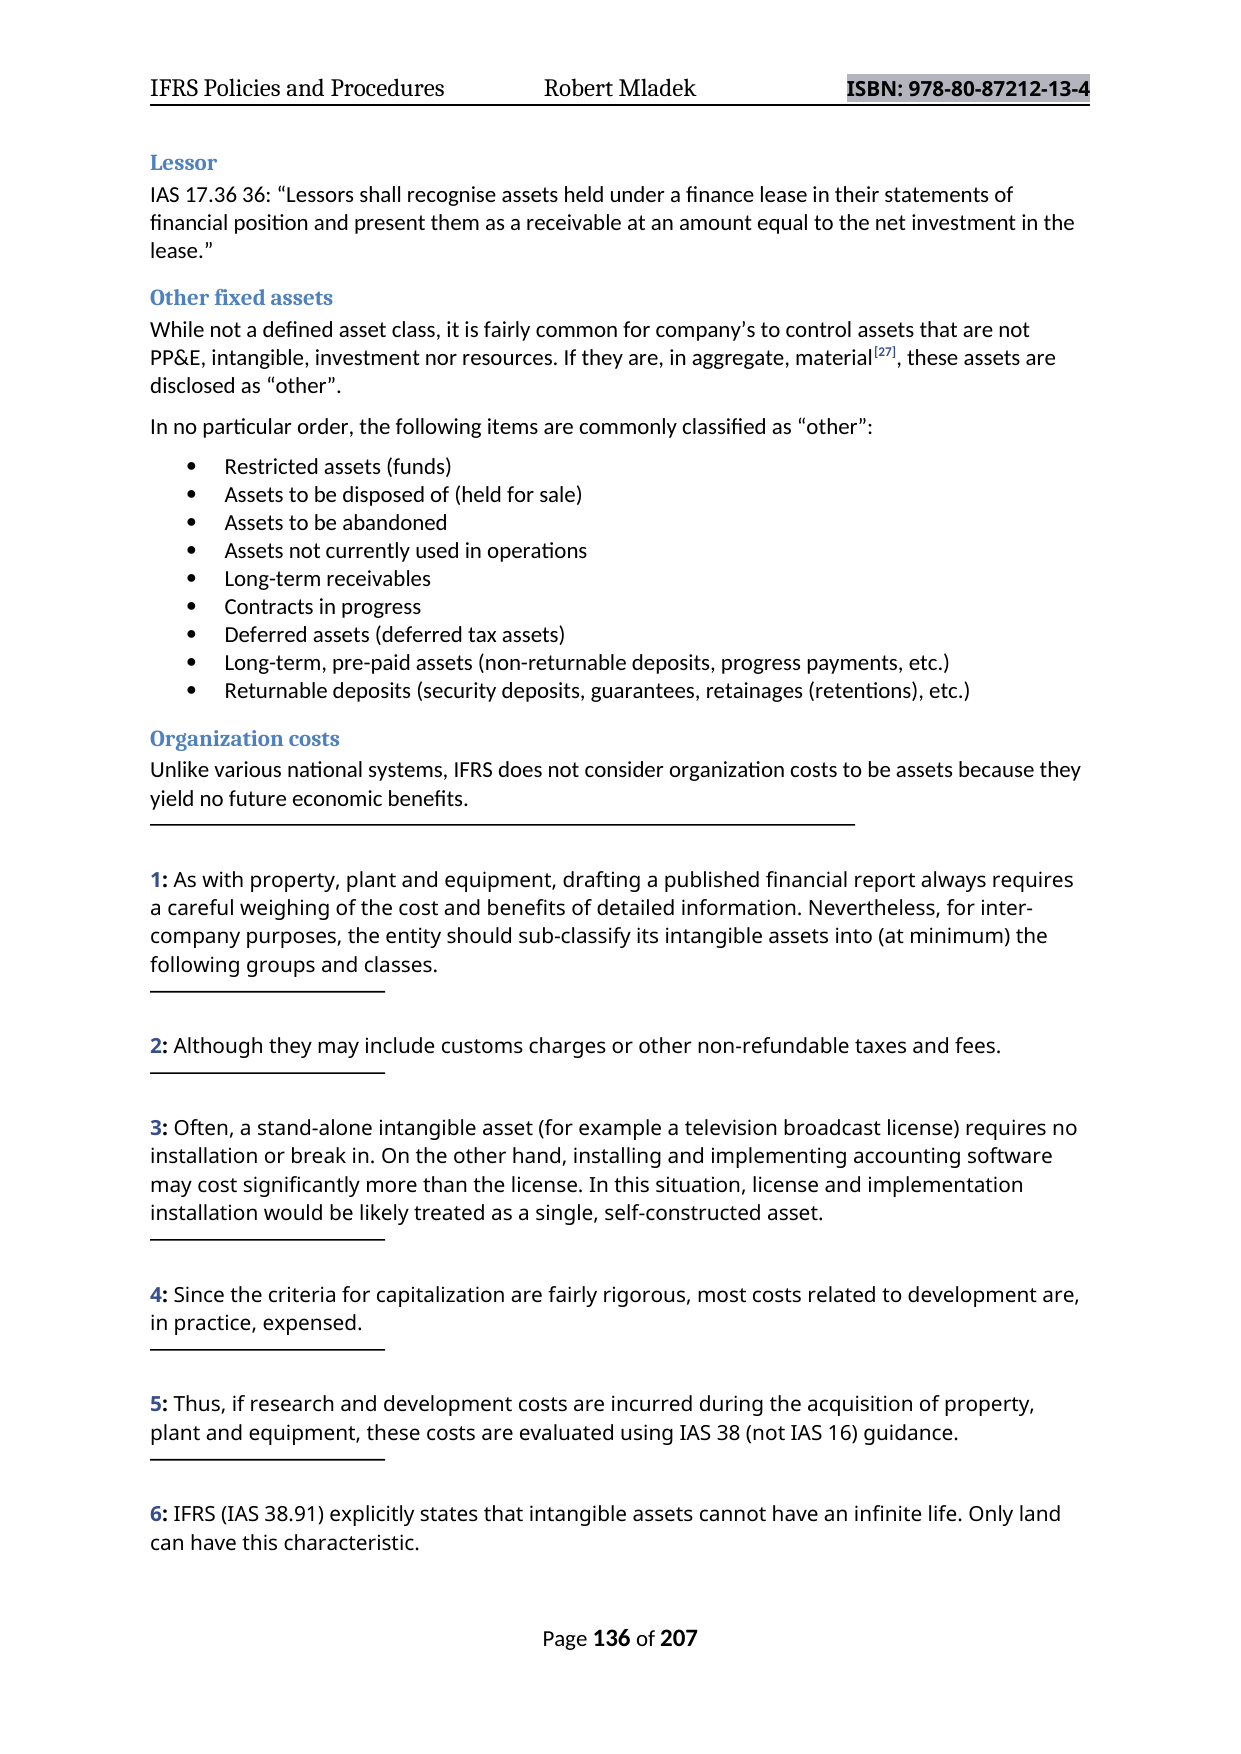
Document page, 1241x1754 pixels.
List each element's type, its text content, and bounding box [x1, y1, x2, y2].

list Returnable deposits (security deposits, guarantees, retainages (retentions), etc.) [187, 677, 1090, 704]
text IAS 17.36 36: “Lessors shall recognise assets held under a finance lease in their statements of financial position and present them as a receivable at an amount equal to the net investment in the lease.” [150, 180, 1090, 264]
subtitle Other fixed assets [150, 285, 1090, 311]
list Contracts in progress [187, 592, 1090, 621]
list Assets to be disposed of (held for sale) [187, 480, 1090, 508]
list Restricted assets (funds) [187, 452, 1090, 480]
text 5: Thus, if research and development costs are incurred during the acquisition of property, plant and equipment, these costs are evaluated using IAS 38 (not IAS 16) guidance. [150, 1389, 1090, 1446]
text While not a defined asset class, it is fairly common for company’s to control assets that are not PP&E, intangible, investment nor resources. If they are, in aggregate, material[27], these assets are disclosed as “other”. [150, 315, 1090, 399]
list Deferred assets (deferred tax assets) [187, 621, 1090, 648]
list Assets not currently used in operations [187, 536, 1090, 564]
text 1: As with property, plant and equipment, drafting a published financial report always requires a careful weighing of the cost and benefits of detailed information. Nevertheless, for inter-company purposes, the entity should sub-classify its intangible assets into (at minimum) the following groups and classes. [150, 865, 1090, 978]
list Assets to be abandoned [187, 508, 1090, 536]
text 4: Since the criteria for capitalization are fairly rigorous, most costs related to development are, in practice, expensed. [150, 1280, 1090, 1337]
text 2: Although they may include customs charges or other non-refundable taxes and fees. [150, 1031, 1090, 1060]
text Unlike various national systems, IFRS does not consider organization costs to be assets because they yield no future economic benefits. [150, 756, 1090, 812]
text In no particular order, the following items are commonly classified as “other”: [150, 412, 1090, 440]
text 6: IFRS (IAS 38.91) explicitly states that intangible assets cannot have an infinite life. Only land can have this characteristic. [150, 1499, 1090, 1556]
subtitle Lessor [150, 150, 1090, 176]
list Long-term receivables [187, 564, 1090, 592]
subtitle Organization costs [150, 725, 1090, 752]
list Long-term, pre-paid assets (non-returnable deposits, progress payments, etc.) [187, 648, 1090, 677]
text 3: Often, a stand-alone intangible asset (for example a television broadcast license) requires no installation or break in. On the other hand, installing and implementing accounting software may cost significantly more than the license. In this situation, license and implementation installation would be likely treated as a single, self-constructed asset. [150, 1113, 1090, 1227]
